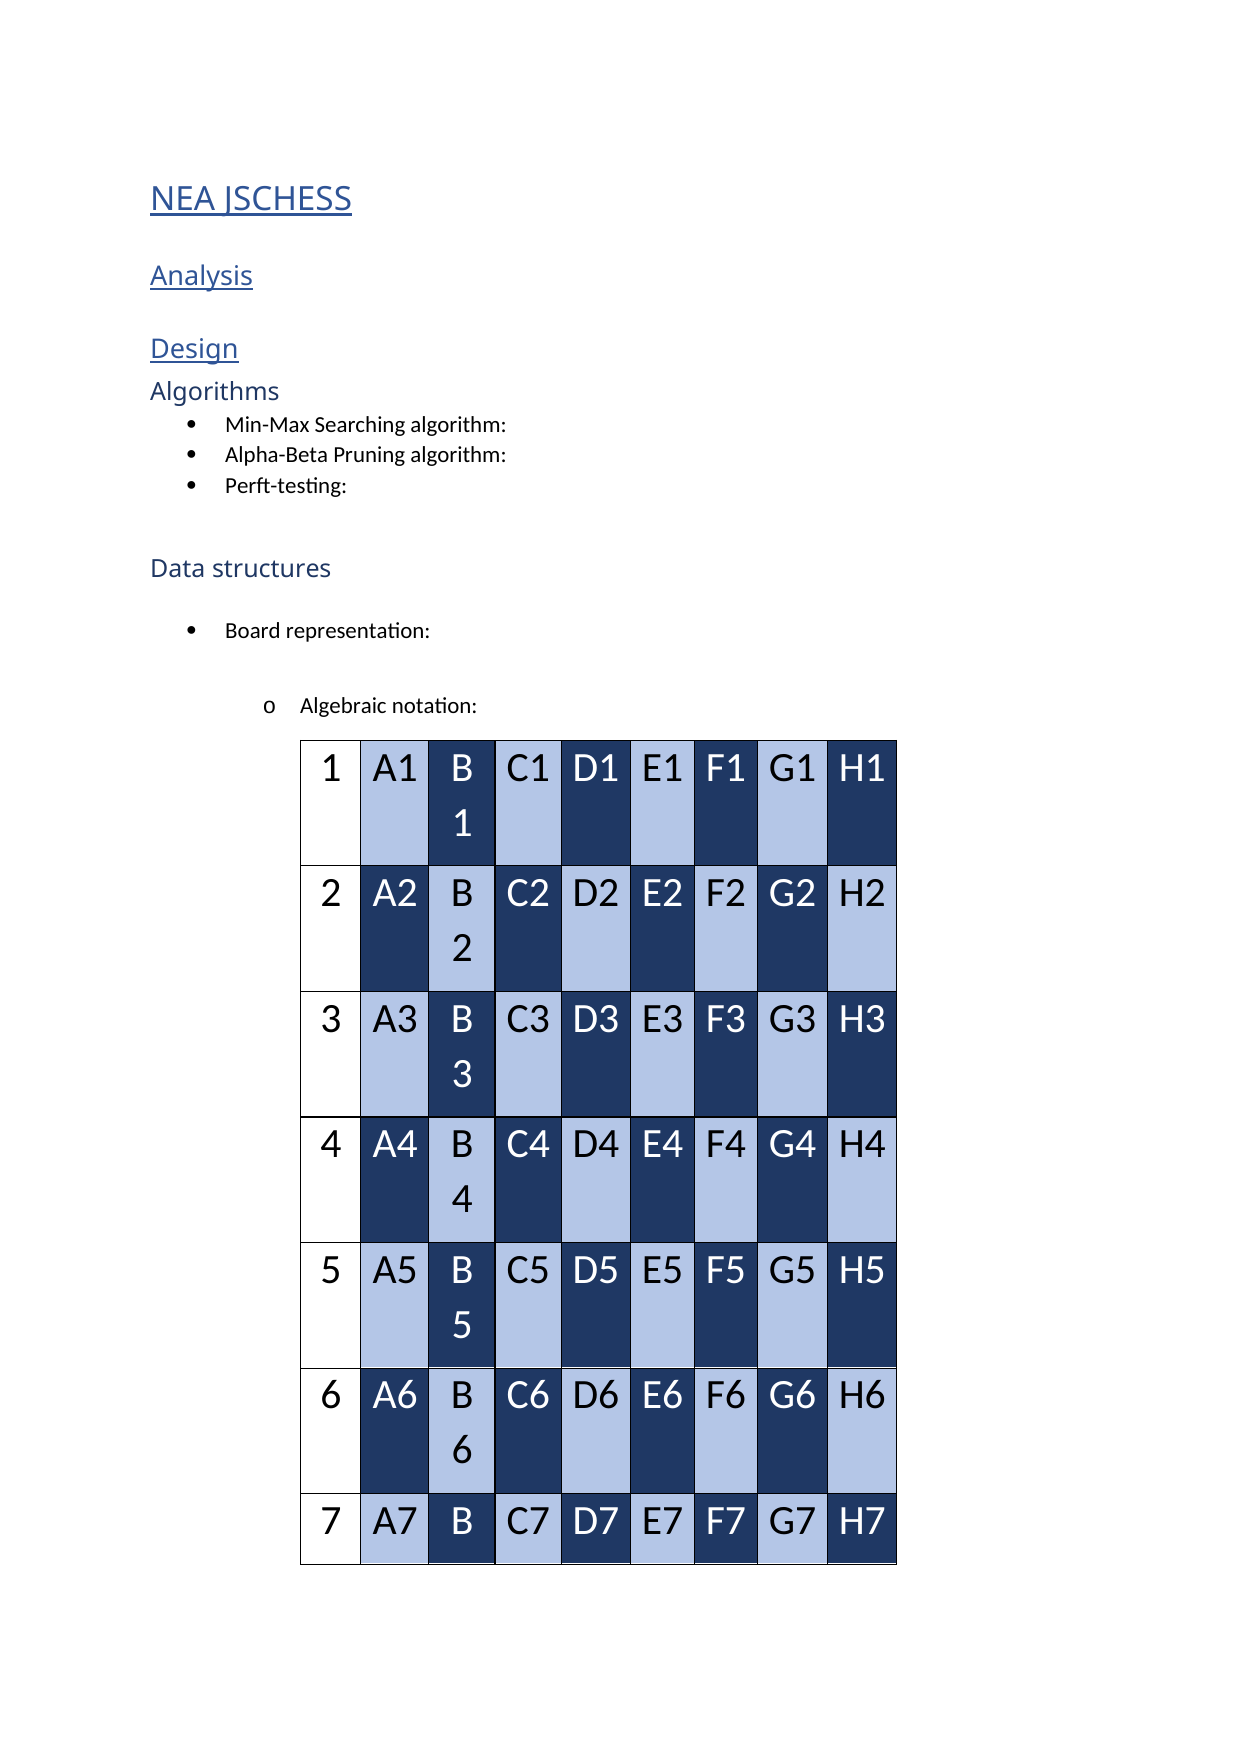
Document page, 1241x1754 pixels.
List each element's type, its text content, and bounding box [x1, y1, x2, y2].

table_cell C4 [496, 1118, 561, 1242]
subtitle Data structures [150, 551, 1090, 584]
table_cell B6 [429, 1369, 494, 1493]
table_cell 7 [301, 1494, 360, 1563]
table_cell G2 [758, 866, 827, 991]
list Alpha-Beta Pruning algorithm: [187, 441, 1090, 468]
table_header A1 [361, 741, 428, 865]
table_cell 6 [301, 1369, 360, 1493]
list Perft-testing: [187, 471, 1090, 499]
table_cell H2 [828, 866, 896, 991]
table_cell A4 [361, 1118, 428, 1242]
table_cell H6 [828, 1369, 896, 1493]
table_cell E4 [631, 1118, 694, 1242]
table_cell H3 [828, 992, 896, 1116]
table_header C1 [496, 741, 561, 865]
table_cell D2 [562, 866, 630, 991]
table_cell B5 [429, 1243, 494, 1367]
table_cell F2 [695, 866, 757, 991]
table_cell G6 [758, 1369, 827, 1493]
table_cell F6 [695, 1369, 757, 1493]
table_cell B7 [429, 1494, 494, 1563]
table_cell 3 [301, 992, 360, 1116]
table_cell D6 [562, 1369, 630, 1493]
table_cell B3 [429, 992, 494, 1116]
table_cell B4 [429, 1118, 494, 1242]
table_header E1 [631, 741, 694, 865]
table_cell D7 [562, 1494, 630, 1563]
table_cell A5 [361, 1243, 428, 1367]
table_cell C2 [496, 866, 561, 991]
table_cell 2 [301, 866, 360, 991]
table_cell A7 [361, 1494, 428, 1563]
table_cell D5 [562, 1243, 630, 1367]
table_cell F5 [695, 1243, 757, 1367]
table_header B1 [429, 741, 494, 865]
subtitle Design [150, 329, 1090, 366]
list Algebraic notation: [262, 692, 1090, 721]
list Min-Max Searching algorithm: [187, 410, 1090, 438]
table_header H1 [828, 741, 896, 865]
table_header F1 [695, 741, 757, 865]
table_cell C6 [496, 1369, 561, 1493]
table_cell E3 [631, 992, 694, 1116]
table_cell G7 [758, 1494, 827, 1563]
table_cell D3 [562, 992, 630, 1116]
table_cell C5 [496, 1243, 561, 1367]
table_cell C7 [496, 1494, 561, 1563]
list Board representation: [187, 616, 1090, 644]
table_cell E6 [631, 1369, 694, 1493]
table_cell F4 [695, 1118, 757, 1242]
table_cell 4 [301, 1118, 360, 1242]
table_cell F7 [695, 1494, 757, 1563]
table_cell 5 [301, 1243, 360, 1367]
table_cell G4 [758, 1118, 827, 1242]
table_cell E2 [631, 866, 694, 991]
table_header G1 [758, 741, 827, 865]
table_cell A3 [361, 992, 428, 1116]
table_cell A6 [361, 1369, 428, 1493]
table_cell H4 [828, 1118, 896, 1242]
table_cell A2 [361, 866, 428, 991]
table_cell H7 [828, 1494, 896, 1563]
subtitle Analysis [150, 257, 1090, 294]
table_cell E5 [631, 1243, 694, 1367]
table_cell F3 [695, 992, 757, 1116]
table_cell H5 [828, 1243, 896, 1367]
table_cell B2 [429, 866, 494, 991]
table_cell C3 [496, 992, 561, 1116]
table_cell G5 [758, 1243, 827, 1367]
subtitle Algorithms [150, 373, 1090, 408]
table_cell G3 [758, 992, 827, 1116]
table_cell D4 [562, 1118, 630, 1242]
table_cell E7 [631, 1494, 694, 1563]
subtitle NEA JSCHESS [150, 175, 1090, 220]
table_header D1 [562, 741, 630, 865]
table_header 1 [301, 741, 360, 865]
